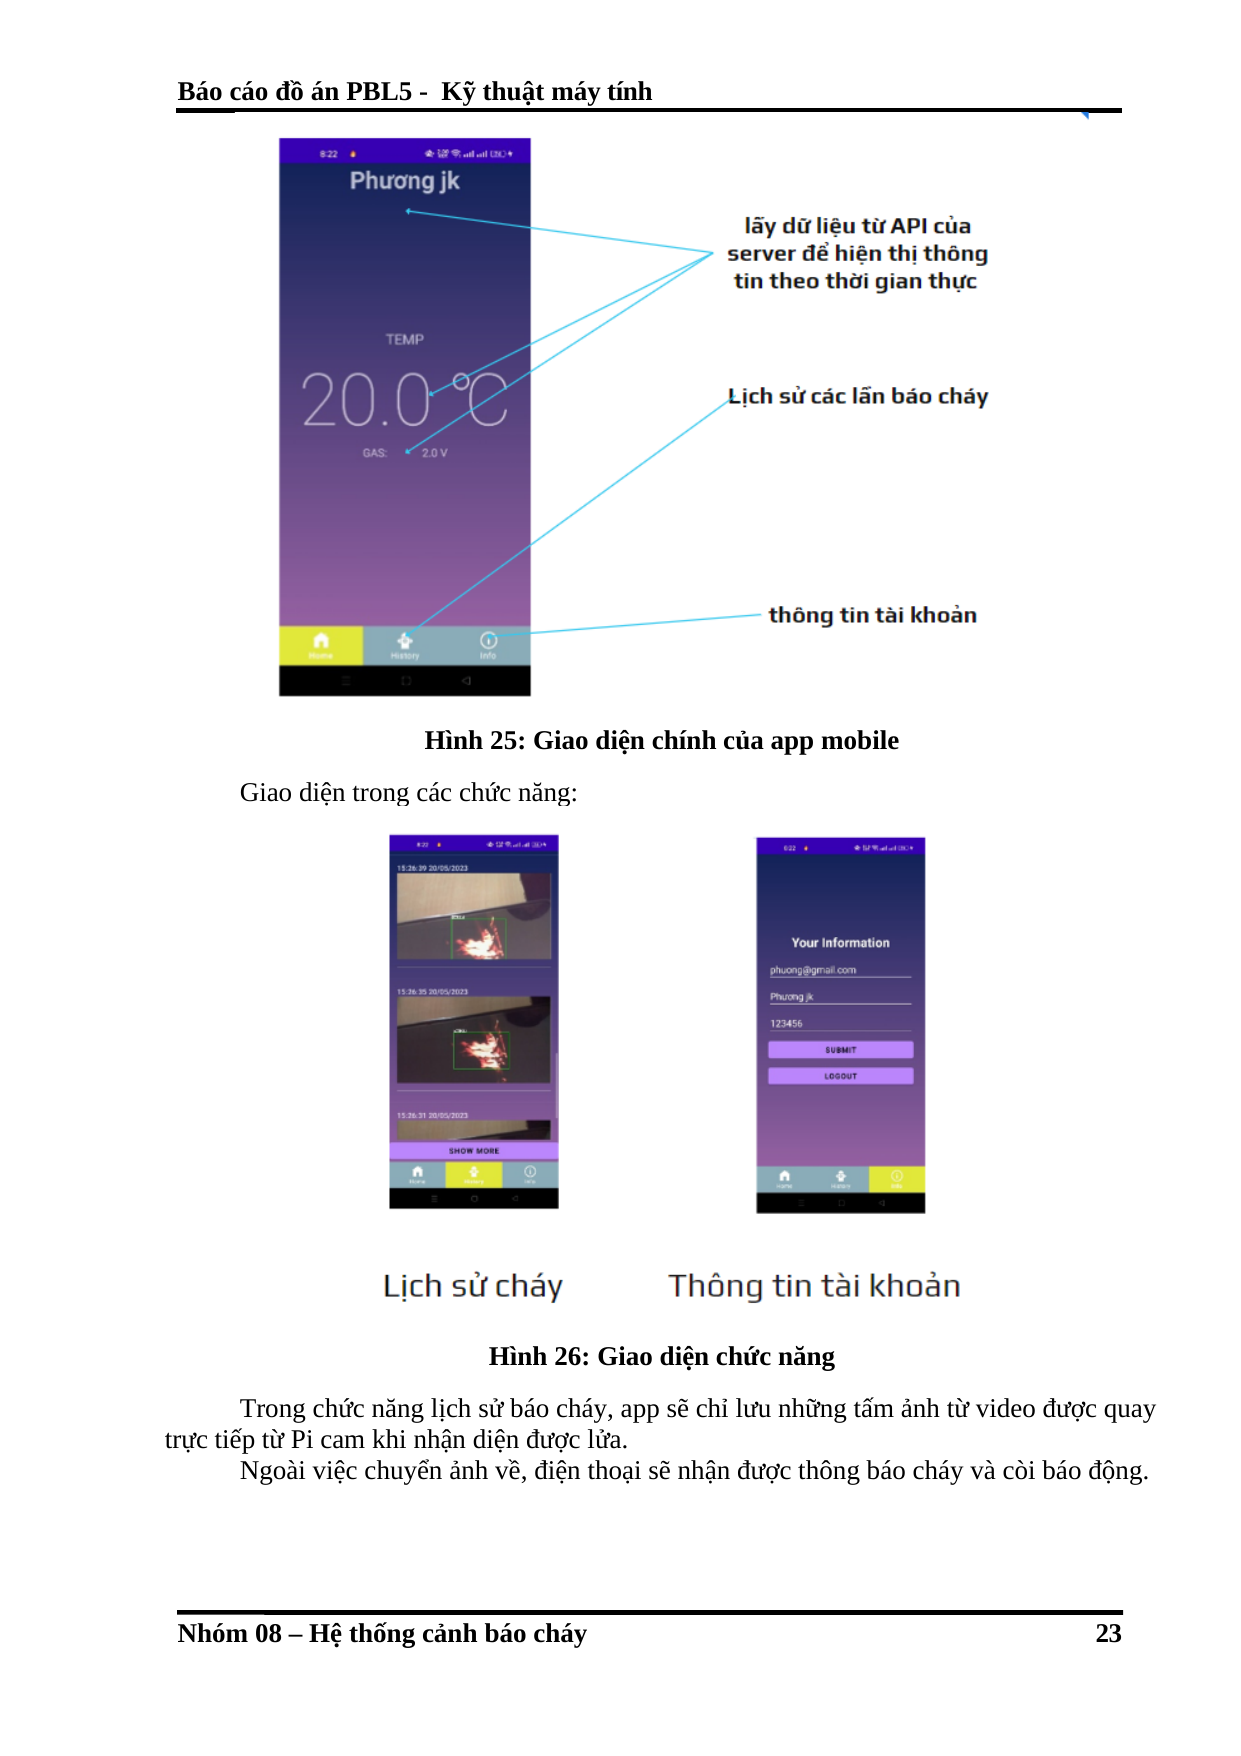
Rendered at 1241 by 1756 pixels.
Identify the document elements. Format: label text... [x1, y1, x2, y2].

picture [340, 806, 984, 1340]
picture [234, 112, 1089, 724]
text Trong chức năng lịch sử báo cháy, app sẽ chỉ lưu những tấm ảnh từ video được quay trực tiếp từ Pi cam khi nhận diện được lửa. [164, 1392, 1159, 1454]
text Hình 26: Giao diện chức năng [164, 1340, 1159, 1371]
text Giao diện trong các chức năng: [164, 776, 1159, 807]
text Hình 25: Giao diện chính của app mobile [164, 724, 1159, 755]
text Ngoài việc chuyển ảnh về, điện thoại sẽ nhận được thông báo cháy và còi báo động. [164, 1454, 1159, 1485]
